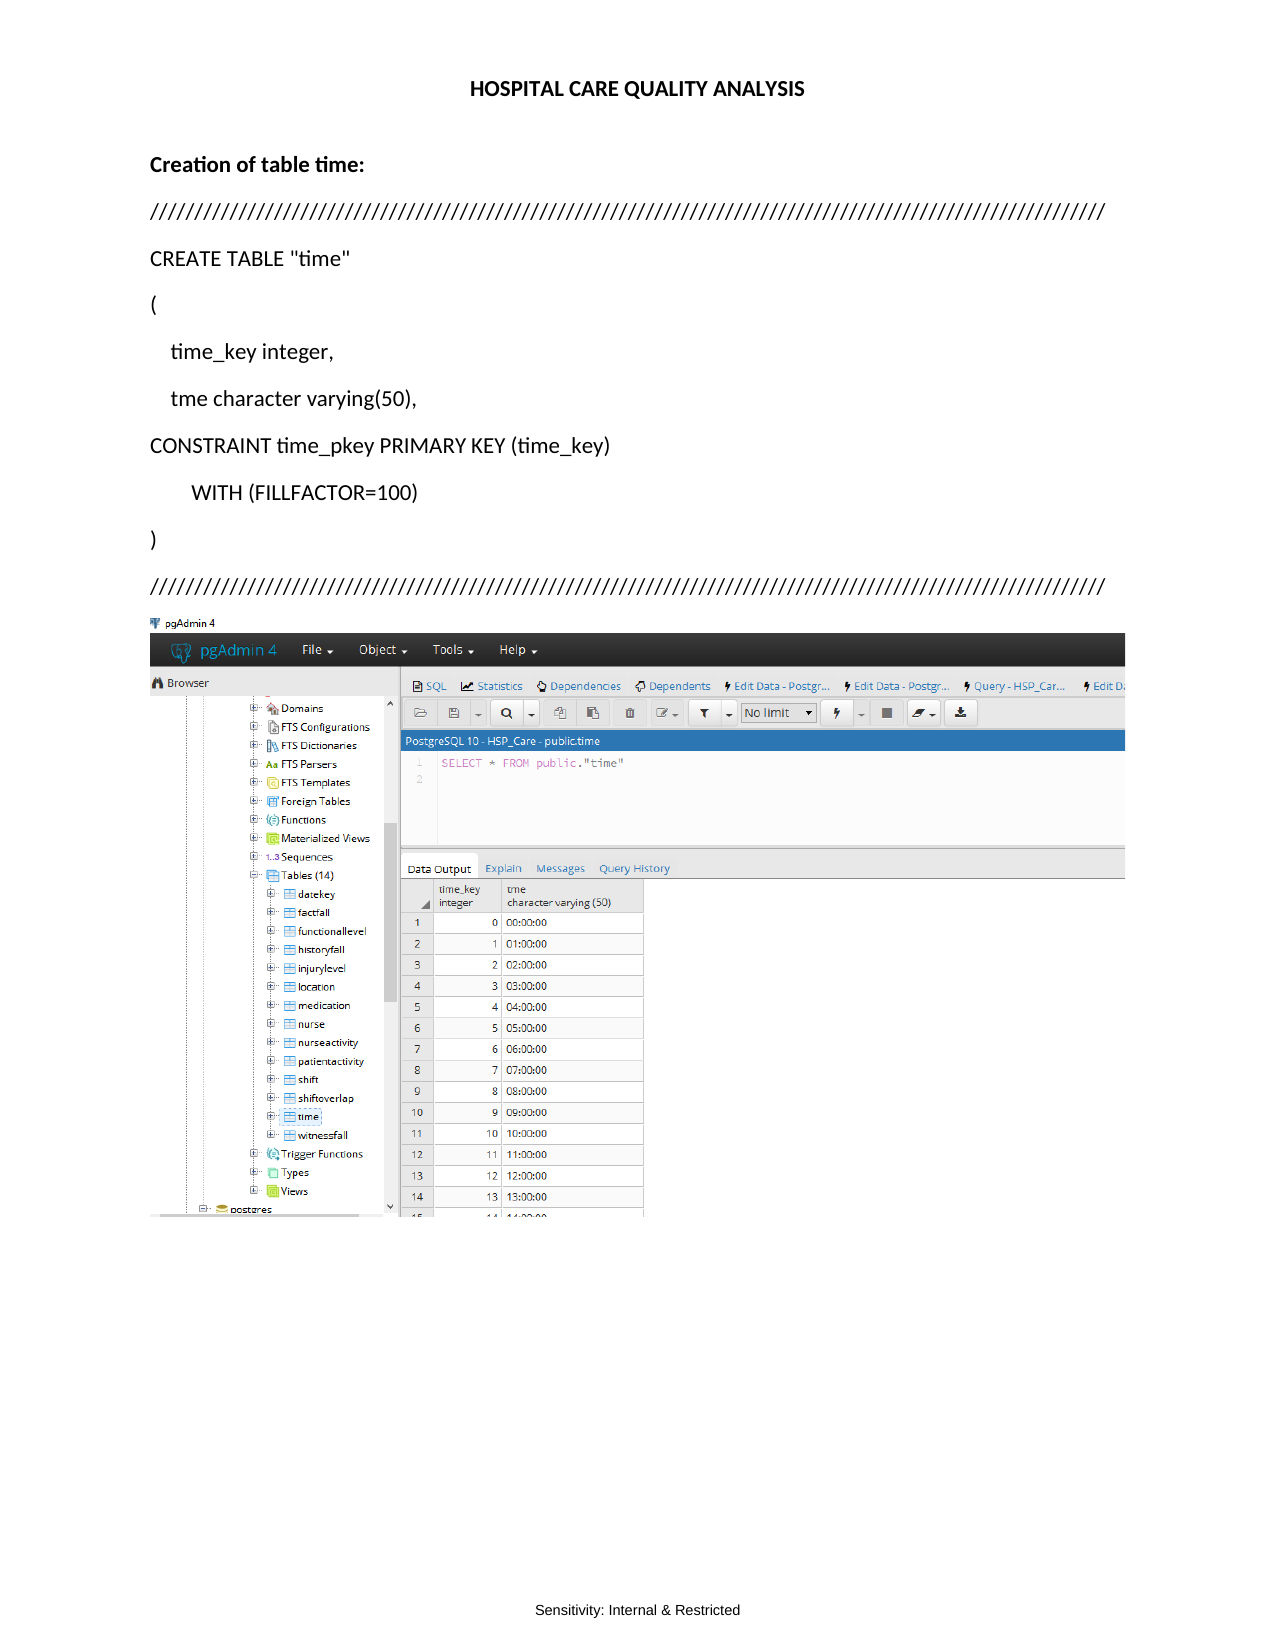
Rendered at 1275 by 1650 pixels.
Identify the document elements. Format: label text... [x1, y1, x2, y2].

text ) [150, 525, 1125, 553]
text CONSTRAINT time_pkey PRIMARY KEY (time_key) [150, 431, 1125, 459]
text //////////////////////////////////////////////////////////////////////////////////////////////////////////// [150, 197, 1125, 225]
text Creation of table time: [150, 150, 1125, 178]
text WITH (FILLFACTOR=100) [150, 478, 1125, 506]
text time_key integer, [150, 337, 1125, 366]
text CREATE TABLE "time" [150, 244, 1125, 272]
text //////////////////////////////////////////////////////////////////////////////////////////////////////////// [150, 572, 1125, 600]
text tme character varying(50), [150, 384, 1125, 412]
picture [150, 618, 1125, 1217]
text ( [150, 291, 1125, 319]
